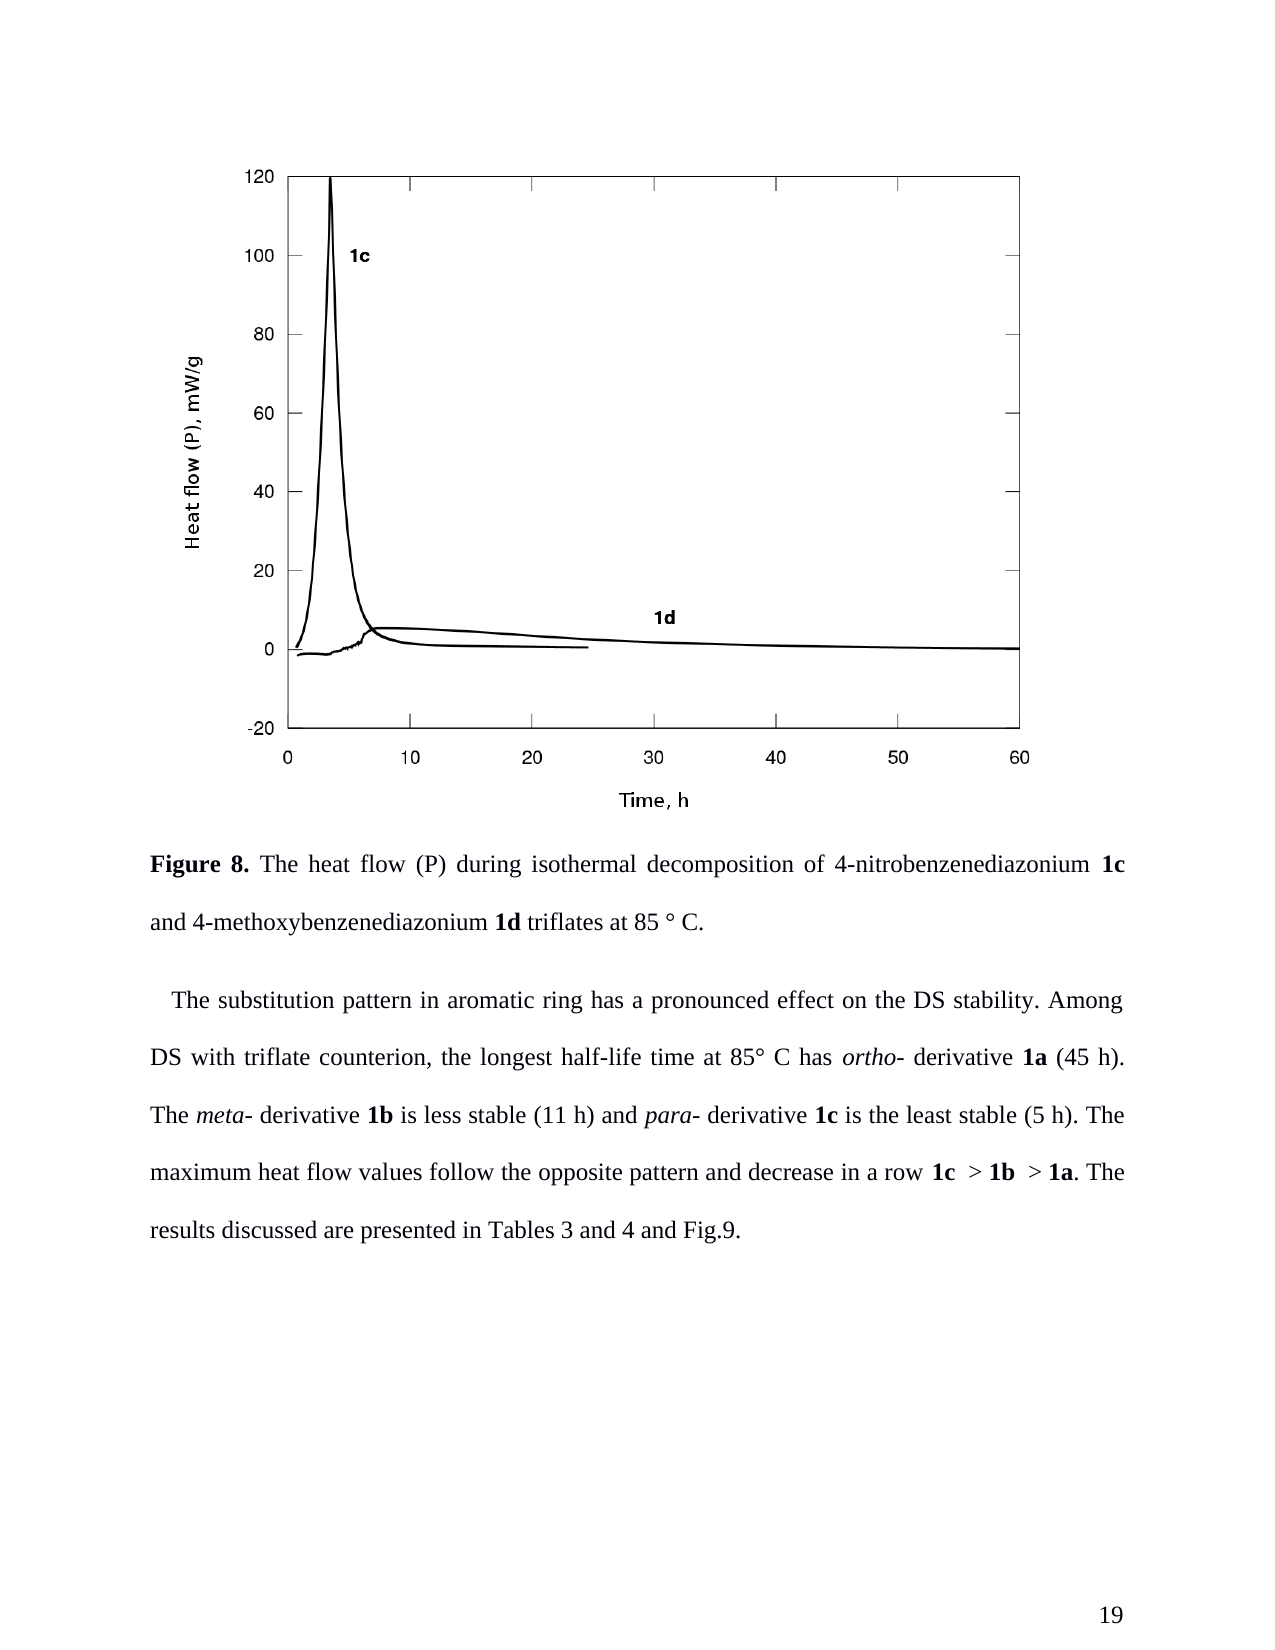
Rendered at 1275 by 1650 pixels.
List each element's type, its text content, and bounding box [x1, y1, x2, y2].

text The substitution pattern in aromatic ring has a pronounced effect on the DS stability. Among DS with triflate counterion, the longest half-life time at 85° C has ortho- derivative 1a (45 h). The meta- derivative 1b is less stable (11 h) and para- derivative 1c is the least stable (5 h). The maximum heat flow values follow the opposite pattern and decrease in a row 1c > 1b > 1a. The results discussed are presented in Tables 3 and 4 and Fig.9. [150, 985, 1125, 1244]
text Figure 8. The heat flow (P) during isothermal decomposition of 4-nitrobenzenediazonium 1c and 4-methoxybenzenediazonium 1d triflates at 85 ° C. [150, 849, 1125, 935]
picture [171, 150, 1060, 821]
